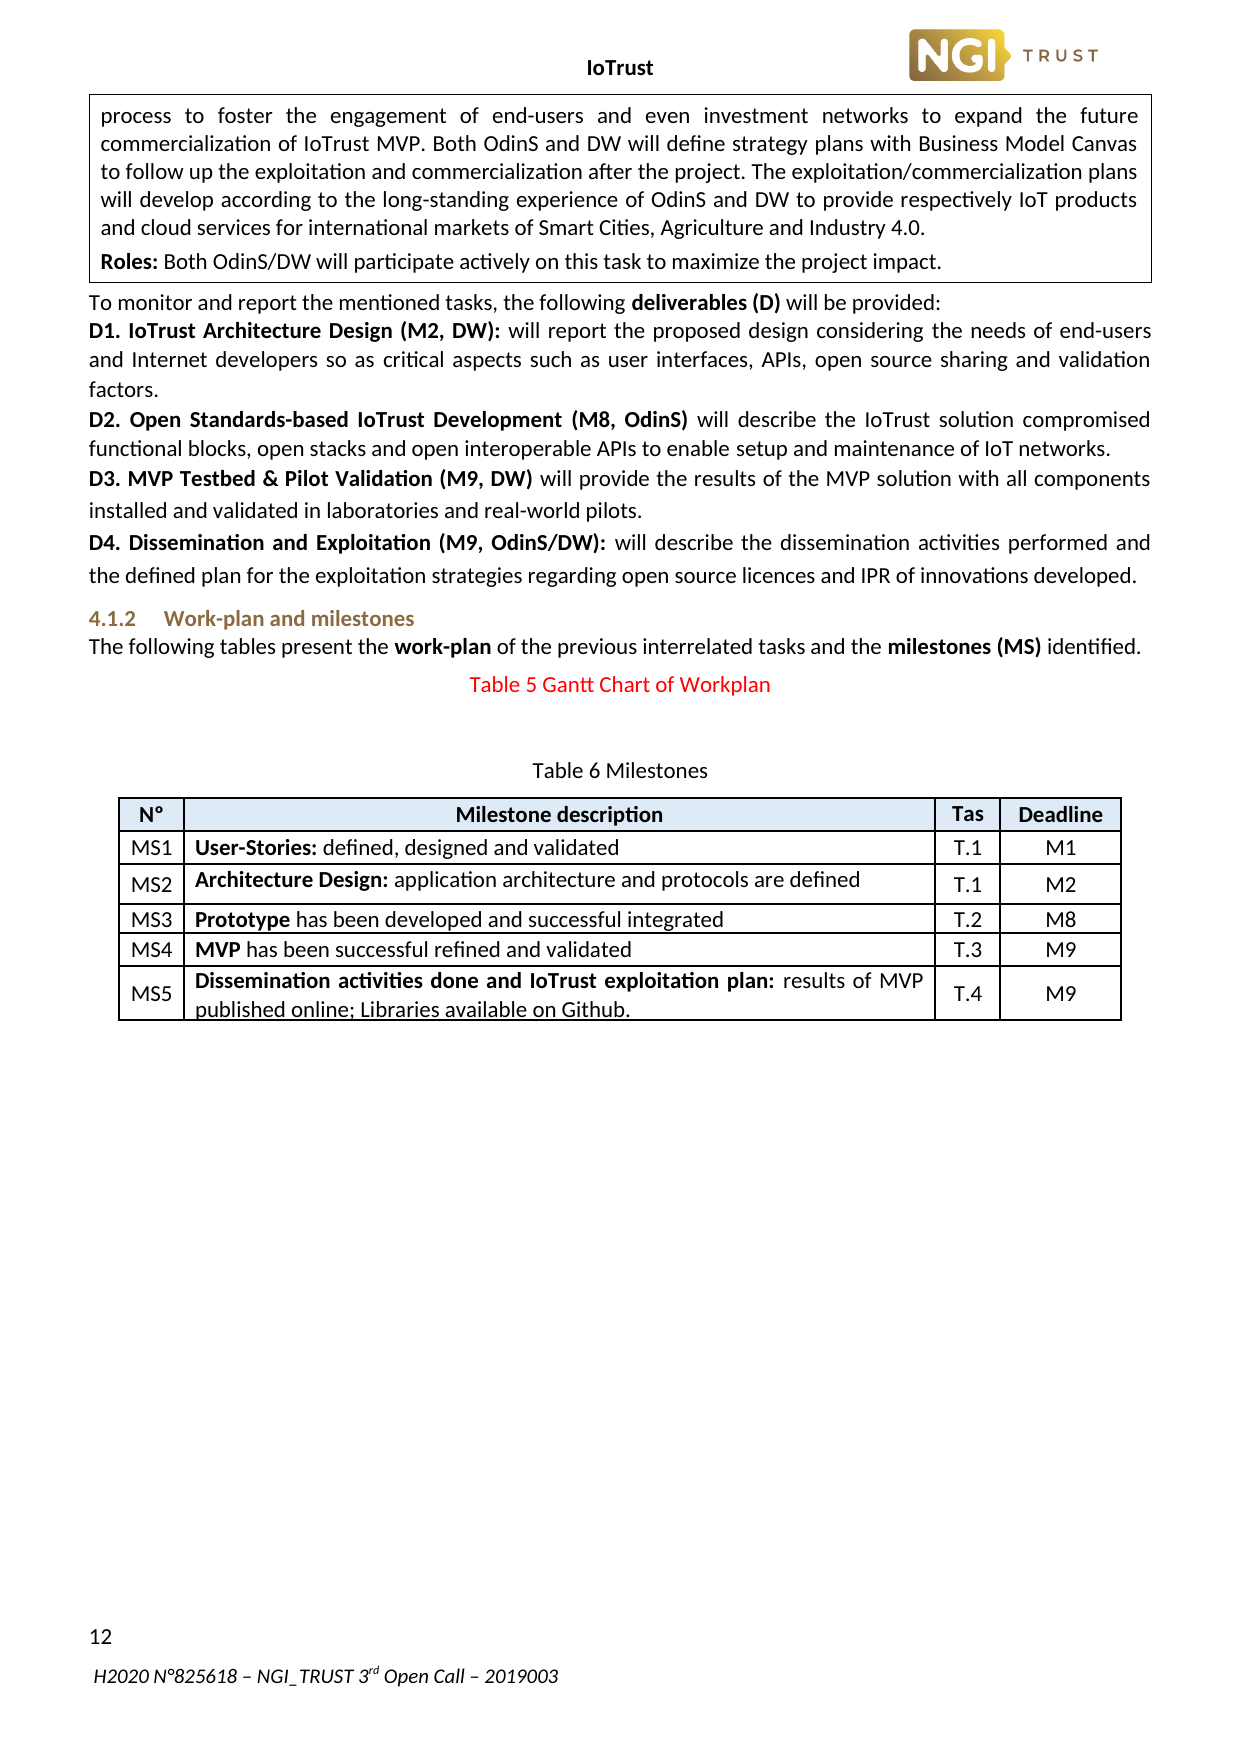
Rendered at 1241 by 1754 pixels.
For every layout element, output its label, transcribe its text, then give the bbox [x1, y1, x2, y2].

table_header Milestone description [185, 799, 934, 830]
table_cell T.1 [936, 832, 999, 863]
text D4. Dissemination and Exploitation (M9, OdinS/DW): will describe the dissemination activities performed and the defined plan for the exploitation strategies regarding open source licences and IPR of innovations developed. [89, 528, 1152, 589]
table_cell T.1 [936, 865, 999, 903]
table_header Nº [120, 799, 183, 830]
table_cell MS5 [120, 967, 183, 1019]
text D2. Open Standards-based IoTrust Development (M8, OdinS) will describe the IoTrust solution compromised functional blocks, open stacks and open interoperable APIs to enable setup and maintenance of IoT networks. [89, 405, 1152, 462]
subtitle Work-plan and milestones [89, 603, 1152, 632]
table_header Task [936, 799, 999, 830]
text The following tables present the work-plan of the previous interrelated tasks and the milestones (MS) identified. [89, 632, 1152, 660]
table_cell MS3 [120, 905, 183, 932]
table_cell MS4 [120, 934, 183, 964]
table_cell M2 [1001, 865, 1120, 903]
table_cell Dissemination activities done and IoTrust exploitation plan: results of MVP published online; Libraries available on Github. [185, 967, 934, 1019]
text Table 6 Milestones [89, 757, 1152, 785]
text Table 5 Gantt Chart of Workplan [89, 671, 1152, 698]
table_cell T.3 [936, 934, 999, 964]
table_cell M9 [1001, 934, 1120, 964]
text D1. IoTrust Architecture Design (M2, DW): will report the proposed design considering the needs of end-users and Internet developers so as critical aspects such as user interfaces, APIs, open source sharing and validation factors. [89, 316, 1152, 403]
table_header Deadline [1001, 799, 1120, 830]
table_cell M1 [1001, 832, 1120, 863]
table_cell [90, 95, 1151, 282]
table_cell User-Stories: defined, designed and validated [185, 832, 934, 863]
table_cell MVP has been successful refined and validated [185, 934, 934, 964]
table_cell M8 [1001, 905, 1120, 932]
table_cell Prototype has been developed and successful integrated [185, 905, 934, 932]
table_cell T.2 [936, 905, 999, 932]
table_cell Architecture Design: application architecture and protocols are defined [185, 865, 934, 903]
table_cell MS2 [120, 865, 183, 903]
table_cell T.4 [936, 967, 999, 1019]
text To monitor and report the mentioned tasks, the following deliverables (D) will be provided: [89, 288, 1152, 316]
table_cell M9 [1001, 967, 1120, 1019]
text D3. MVP Testbed & Pilot Validation (M9, DW) will provide the results of the MVP solution with all components installed and validated in laboratories and real-world pilots. [89, 464, 1152, 524]
table_cell MS1 [120, 832, 183, 863]
